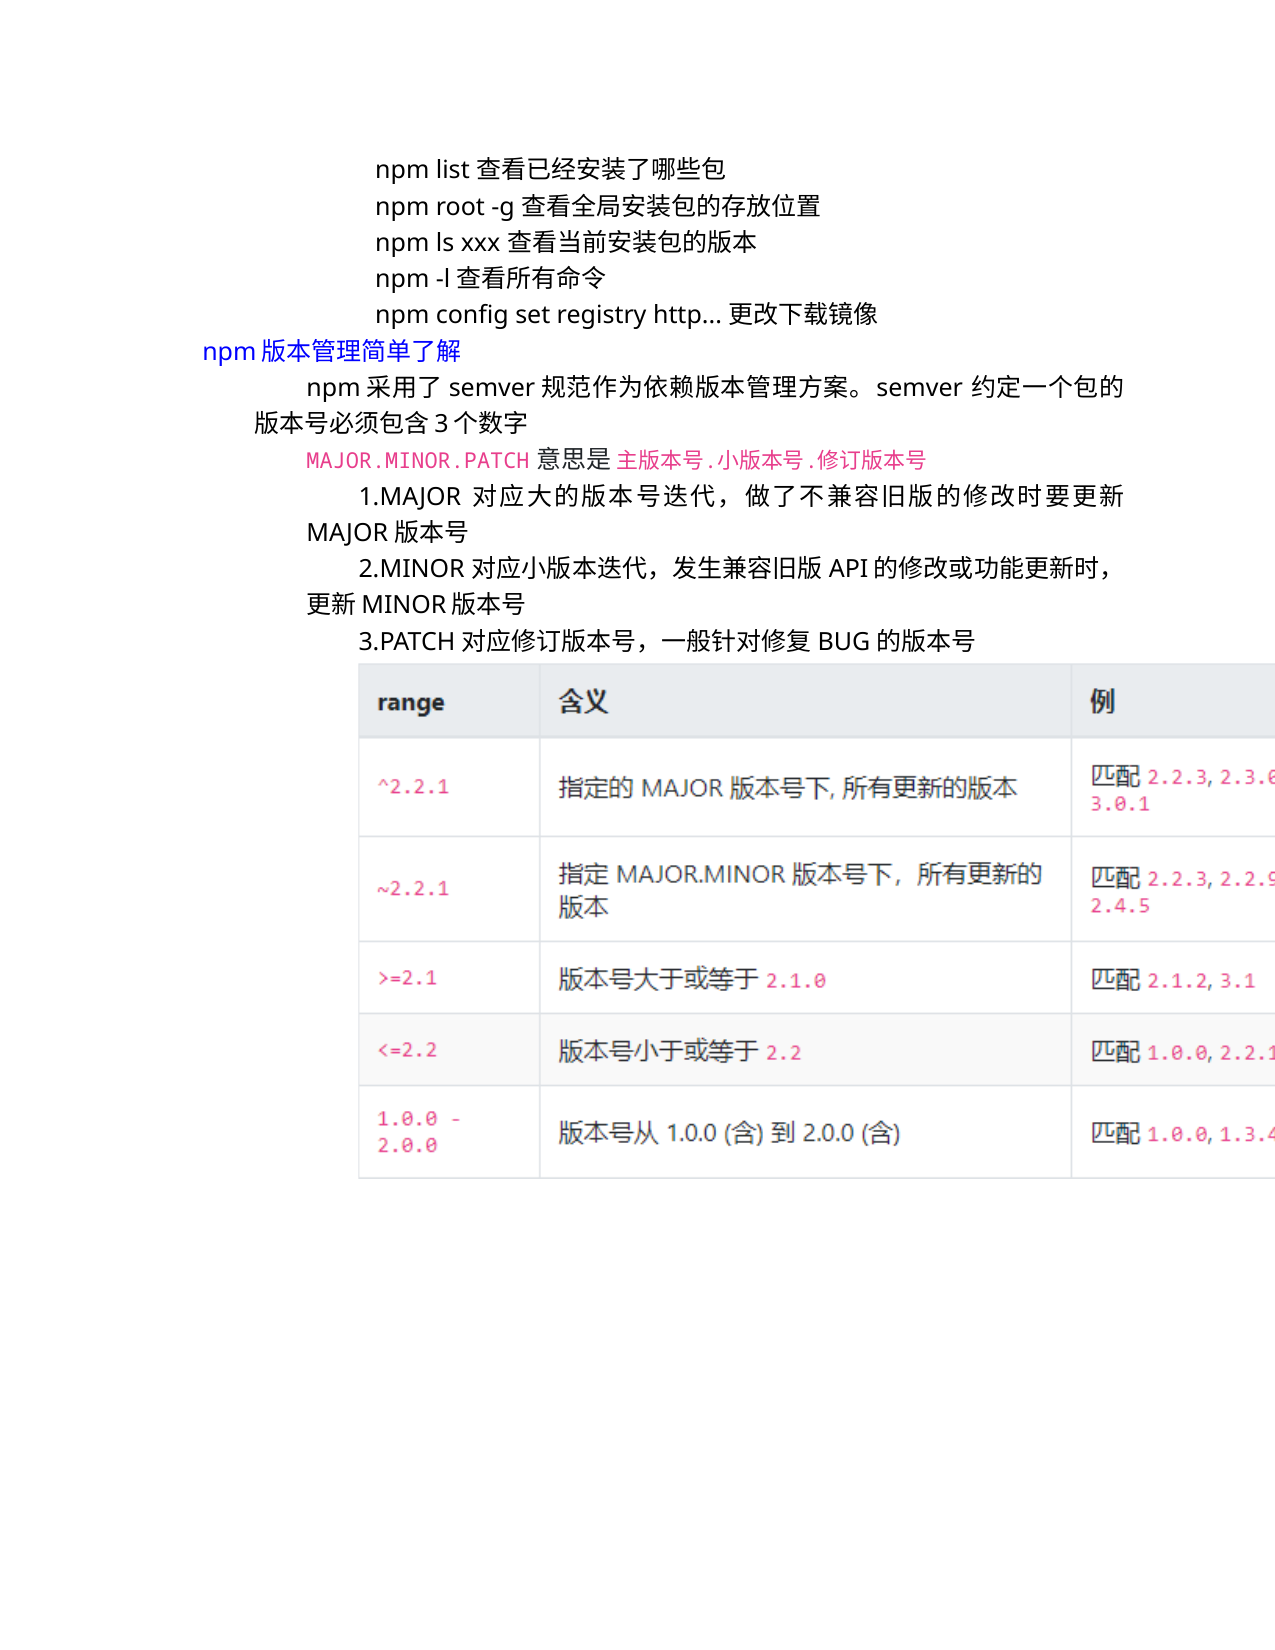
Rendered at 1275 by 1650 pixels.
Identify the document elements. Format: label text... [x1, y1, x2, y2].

text npm config set registry http... 更改下载镜像 [150, 295, 1125, 331]
text 1.MAJOR 对应大的版本号迭代，做了不兼容旧版的修改时要更新 MAJOR 版本号 [306, 476, 1125, 549]
text npm root -g 查看全局安装包的存放位置 [150, 186, 1125, 222]
text MAJOR.MINOR.PATCH 意思是 主版本号.小版本号.修订版本号 [616, 440, 1125, 476]
text 3.PATCH 对应修订版本号，一般针对修复 BUG 的版本号 [306, 621, 1125, 657]
text npm list 查看已经安装了哪些包 [150, 150, 1125, 186]
text MAJOR.MINOR.PATCH 意思是 主版本号.小版本号.修订版本号 [254, 440, 536, 476]
picture [358, 662, 1275, 1179]
text npm -l 查看所有命令 [150, 259, 1125, 295]
text npm ls xxx 查看当前安装包的版本 [150, 222, 1125, 259]
text npm版本管理简单了解 [150, 331, 1125, 367]
text npm采用了semver规范作为依赖版本管理方案。semver 约定一个包的版本号必须包含3个数字 [254, 367, 1125, 440]
text 2.MINOR 对应小版本迭代，发生兼容旧版API的修改或功能更新时，更新MINOR版本号 [306, 549, 1125, 621]
